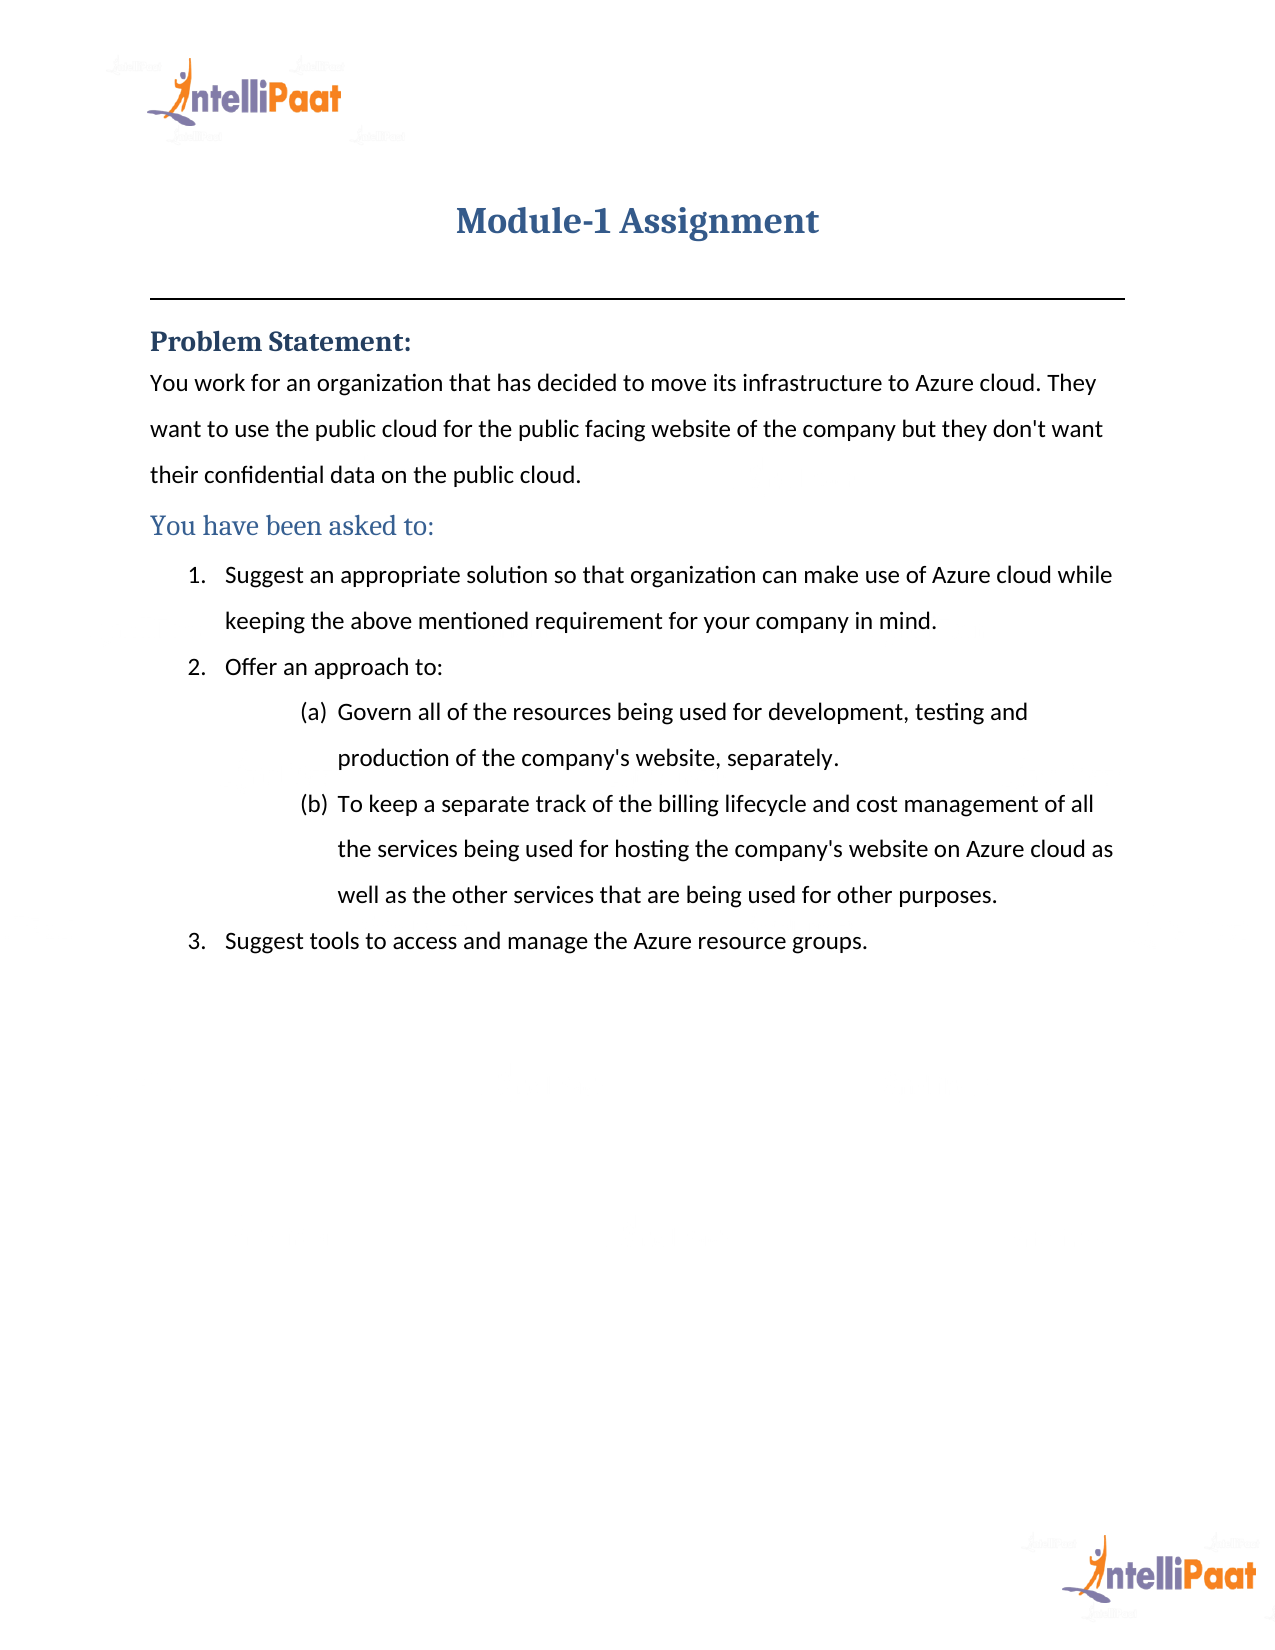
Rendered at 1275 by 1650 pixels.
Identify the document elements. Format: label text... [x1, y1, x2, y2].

picture [975, 1520, 1275, 1627]
list Govern all of the resources being used for development, testing and production of the company's website, separately. [300, 696, 1125, 773]
list Offer an approach to: [187, 651, 1125, 681]
list To keep a separate track of the billing lifecycle and cost management of all the services being used for hosting the company's website on Azure cloud as well as the other services that are being used for other purposes. [300, 788, 1125, 910]
list Suggest tools to access and manage the Azure resource groups. [187, 925, 1125, 956]
list Suggest an appropriate solution so that organization can make use of Azure cloud while keeping the above mentioned requirement for your company in mind. [187, 559, 1125, 635]
text Problem Statement: [150, 325, 1125, 358]
text Module-1 Assignment [150, 200, 1125, 243]
text You work for an organization that has decided to move its infrastructure to Azure cloud. They want to use the public cloud for the public facing website of the company but they don't want their confidential data on the public cloud. [150, 367, 1125, 489]
picture [61, 43, 422, 150]
text You have been asked to: [150, 509, 1125, 542]
